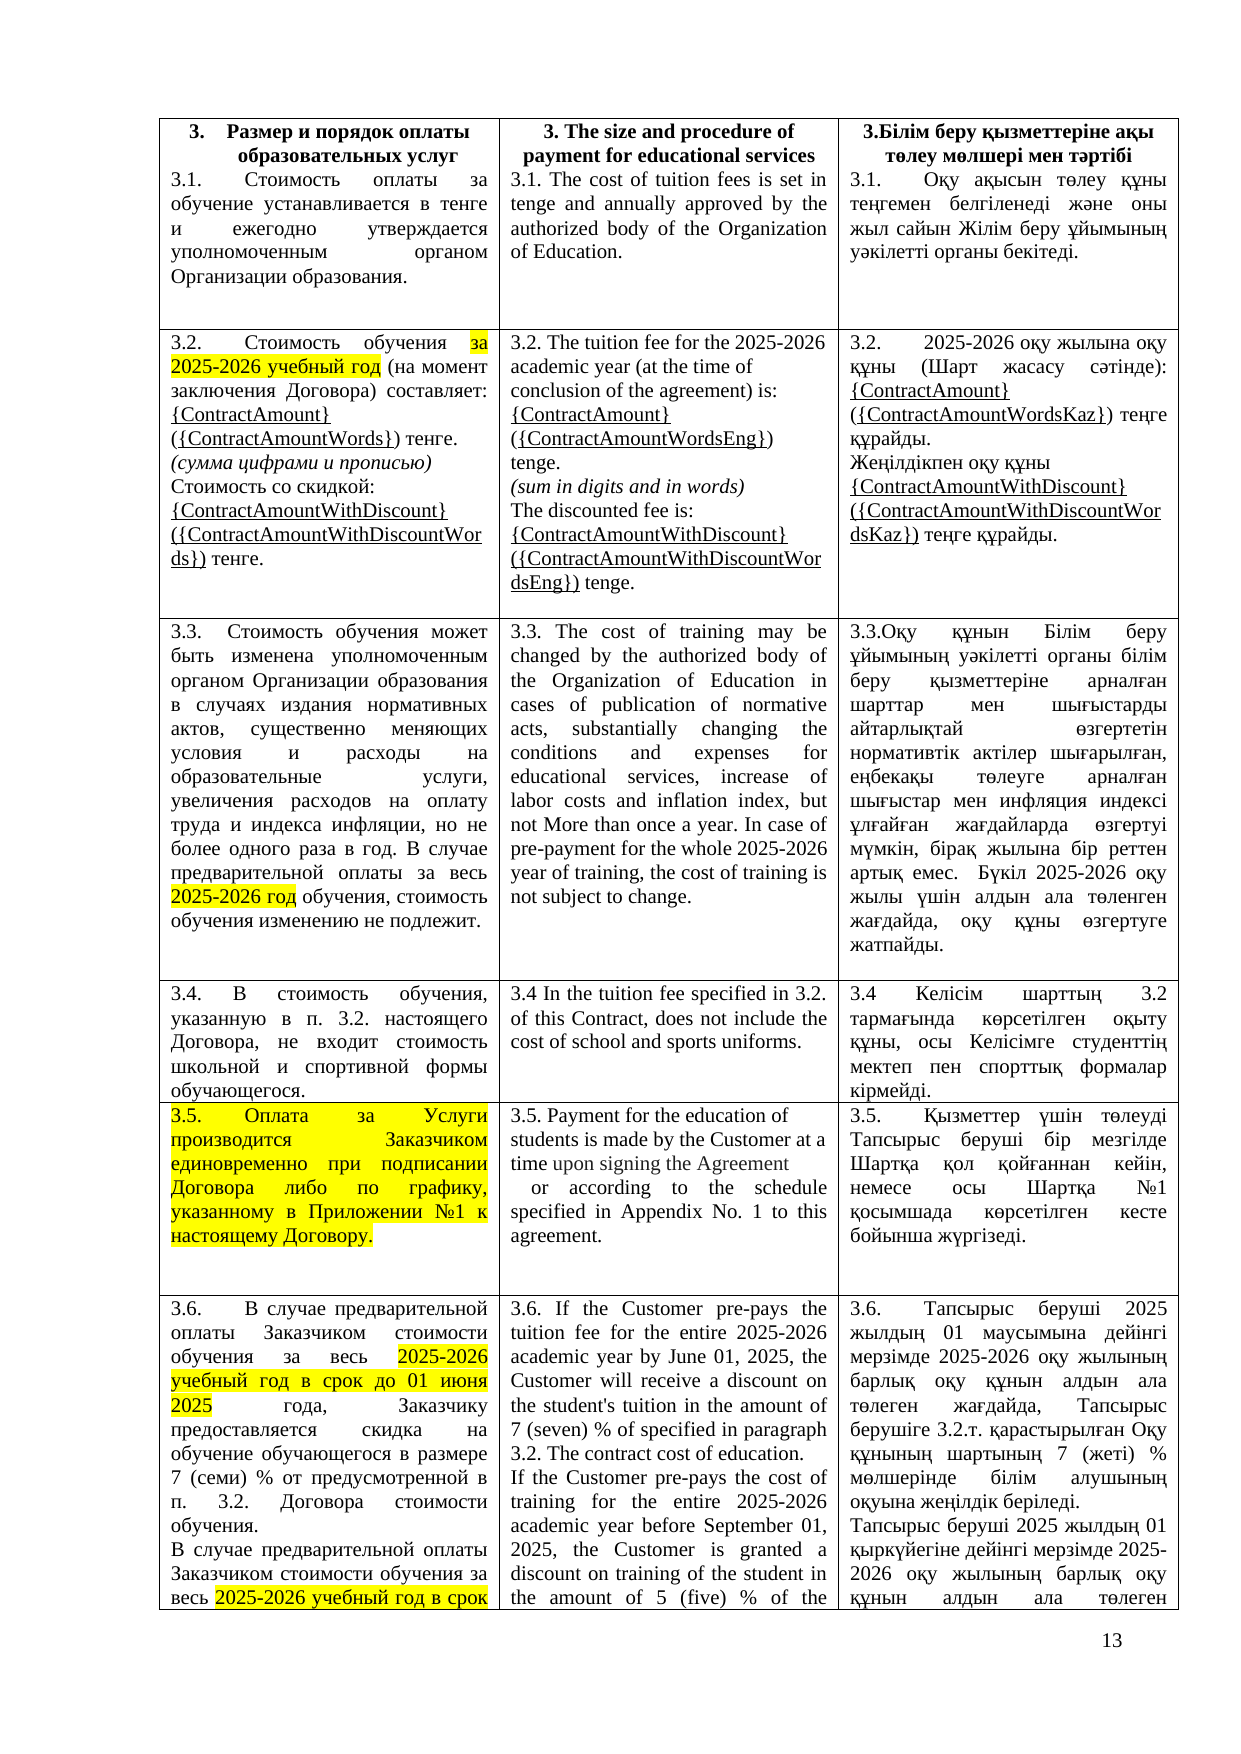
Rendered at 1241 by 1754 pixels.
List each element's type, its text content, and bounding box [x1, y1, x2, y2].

table_cell 3.2. 2025-2026 оқу жылына оқу құны (Шарт жасасу сәтінде): {ContractAmount} ({ContractAmountWordsKaz}) теңге құрайды. Жеңілдікпен оқу құны {ContractAmountWithDiscount} ({ContractAmountWithDiscountWordsKaz}) теңге құрайды. [839, 330, 1178, 618]
table_cell 3.2. Стоимость обучения за 2025-2026 учебный год (на момент заключения Договора) составляет: {ContractAmount} ({ContractAmountWords}) тенге. (сумма цифрами и прописью) Стоимость со скидкой: {ContractAmountWithDiscount} ({ContractAmountWithDiscountWords}) тенге. [160, 330, 499, 618]
table_cell 3. The size and procedure of payment for educational services 3.1. The cost of tuition fees is set in tenge and annually approved by the authorized body of the Organization of Education. [500, 119, 838, 328]
table_cell 3.4. В стоимость обучения, указанную в п. 3.2. настоящего Договора, не входит стоимость школьной и спортивной формы обучающегося. [160, 981, 499, 1102]
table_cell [839, 1296, 1178, 1609]
table_cell 3.5. Оплата за Услуги производится Заказчиком единовременно при подписании Договора либо по графику, указанному в Приложении №1 к настоящему Договору. [160, 1103, 499, 1295]
table_cell 3.3. The cost of training may be changed by the authorized body of the Organization of Education in cases of publication of normative acts, substantially changing the conditions and expenses for educational services, increase of labor costs and inflation index, but not More than once a year. In case of pre-payment for the whole 2025-2026 year of training, the cost of training is not subject to change. [500, 619, 838, 980]
table_cell Размер и порядок оплаты образовательных услуг 3.1. Стоимость оплаты за обучение устанавливается в тенге и ежегодно утверждается уполномоченным органом Организации образования. [160, 119, 499, 328]
table_cell 3.Білім беру қызметтеріне ақы төлеу мөлшері мен тәртібі 3.1. Оқу ақысын төлеу құны теңгемен белгіленеді және оны жыл сайын Жілім беру ұйымының уәкілетті органы бекітеді. [839, 119, 1178, 328]
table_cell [500, 1296, 838, 1609]
table_cell 3.5. Қызметтер үшін төлеуді Тапсырыс беруші бір мезгілде Шартқа қол қойғаннан кейін, немесе осы Шартқа №1 қосымшада көрсетілген кесте бойынша жүргізеді. [839, 1103, 1178, 1295]
table_cell 3.3.Оқу құнын Білім беру ұйымының уәкілетті органы білім беру қызметтеріне арналған шарттар мен шығыстарды айтарлықтай өзгертетін нормативтік актілер шығарылған, еңбекақы төлеуге арналған шығыстар мен инфляция индексі ұлғайған жағдайларда өзгертуі мүмкін, бірақ жылына бір реттен артық емес. Бүкіл 2025-2026 оқу жылы үшін алдын ала төленген жағдайда, оқу құны өзгертуге жатпайды. [839, 619, 1178, 980]
table_cell 3.5. Payment for the education of students is made by the Customer at a time upon signing the Agreement or according to the schedule specified in Appendix No. 1 to this agreement. [500, 1103, 838, 1295]
table_cell 3.4 In the tuition fee specified in 3.2. of this Contract, does not include the cost of school and sports uniforms. [500, 981, 838, 1102]
table_cell 3.4 Келісім шарттың 3.2 тармағында көрсетілген оқыту құны, осы Келісімге студенттің мектеп пен спорттық формалар кірмейді. [839, 981, 1178, 1102]
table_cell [160, 1296, 499, 1609]
table_cell 3.2. The tuition fee for the 2025-2026 academic year (at the time of conclusion of the agreement) is: {ContractAmount} ({ContractAmountWordsEng}) tenge. (sum in digits and in words) The discounted fee is: {ContractAmountWithDiscount} ({ContractAmountWithDiscountWordsEng}) tenge. [500, 330, 838, 618]
table_cell 3.3. Стоимость обучения может быть изменена уполномоченным органом Организации образования в случаях издания нормативных актов, существенно меняющих условия и расходы на образовательные услуги, увеличения расходов на оплату труда и индекса инфляции, но не более одного раза в год. В случае предварительной оплаты за весь 2025-2026 год обучения, стоимость обучения изменению не подлежит. [160, 619, 499, 980]
